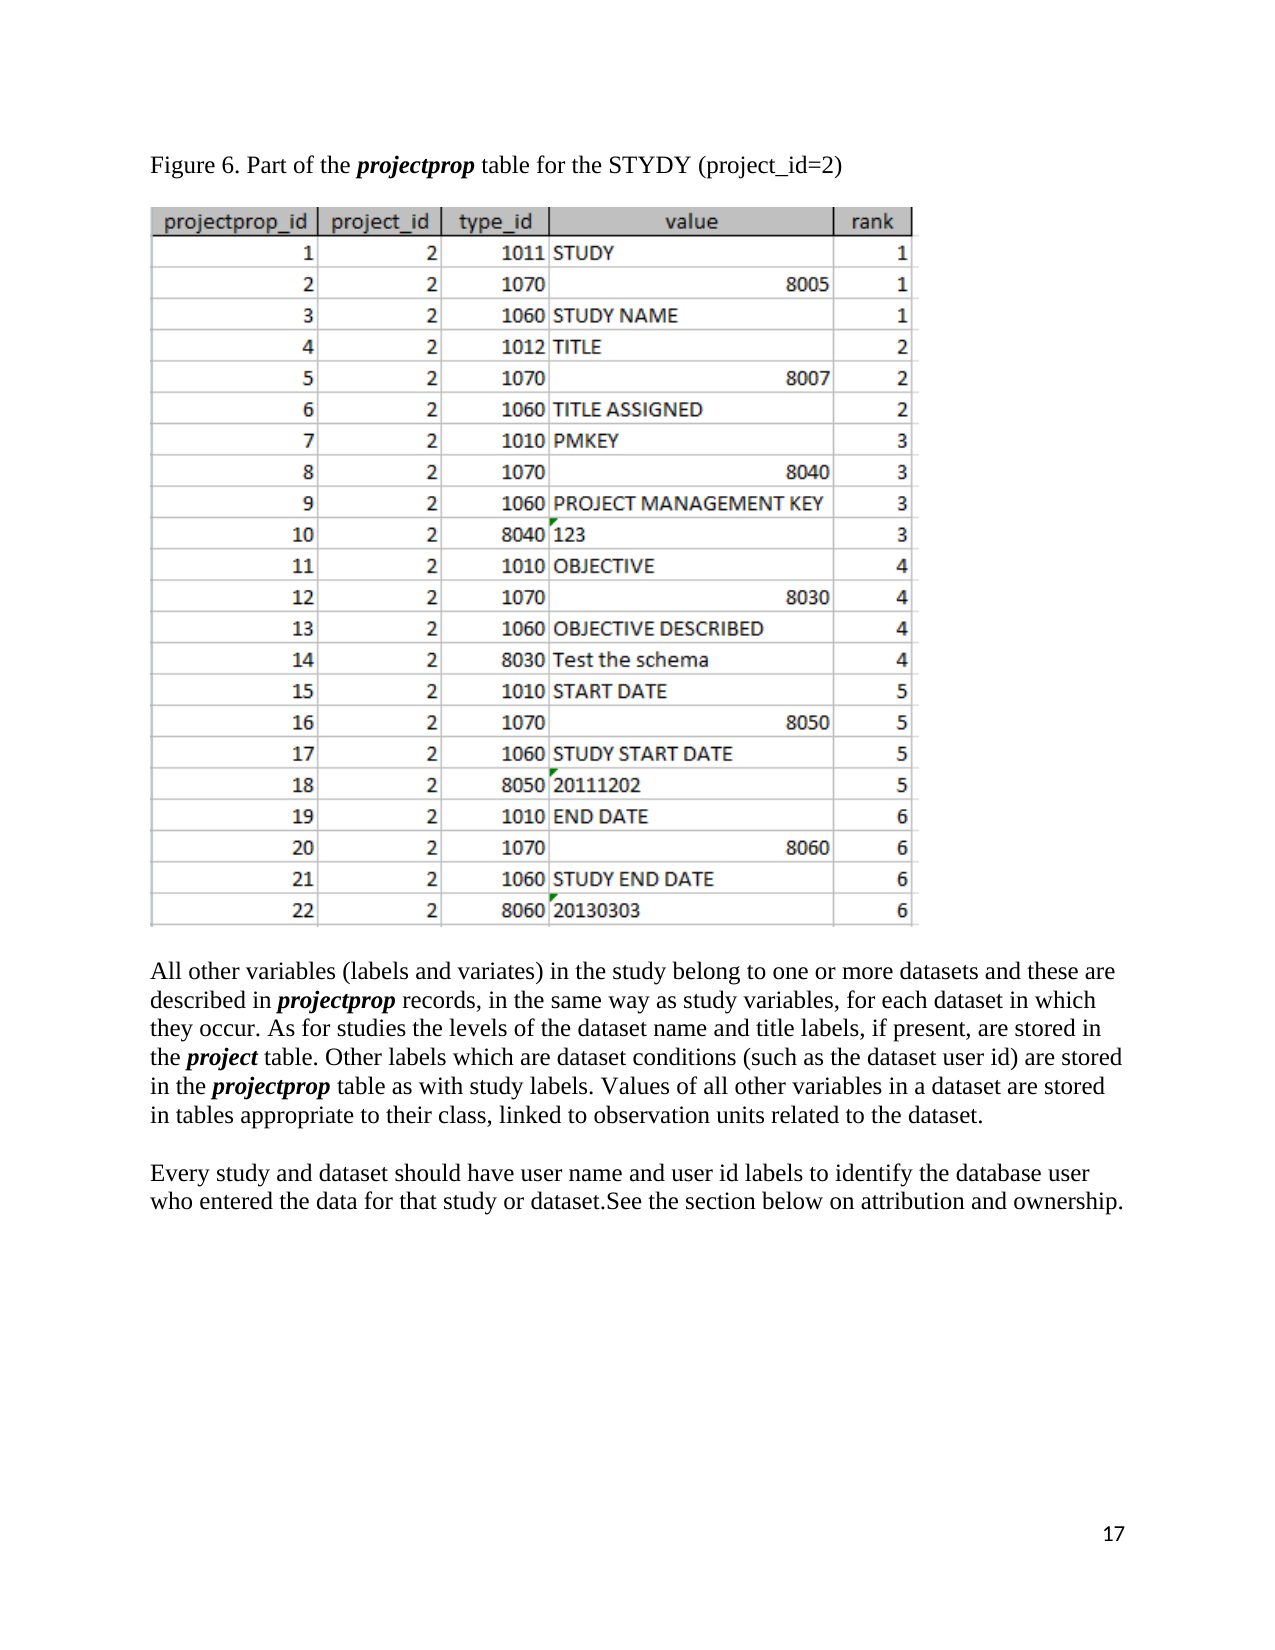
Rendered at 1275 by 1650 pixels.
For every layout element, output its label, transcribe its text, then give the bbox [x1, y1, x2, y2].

picture [150, 207, 919, 927]
text Figure 6. Part of the projectprop table for the STYDY (project_id=2) [150, 150, 1125, 179]
text All other variables (labels and variates) in the study belong to one or more datasets and these are described in projectprop records, in the same way as study variables, for each dataset in which they occur. As for studies the levels of the dataset name and title labels, if present, are stored in the project table. Other labels which are dataset conditions (such as the dataset user id) are stored in the projectprop table as with study labels. Values of all other variables in a dataset are stored in tables appropriate to their class, linked to observation units related to the dataset. [150, 956, 1125, 1128]
text Every study and dataset should have user name and user id labels to identify the database user who entered the data for that study or dataset.See the section below on attribution and ownership. [150, 1158, 1125, 1215]
